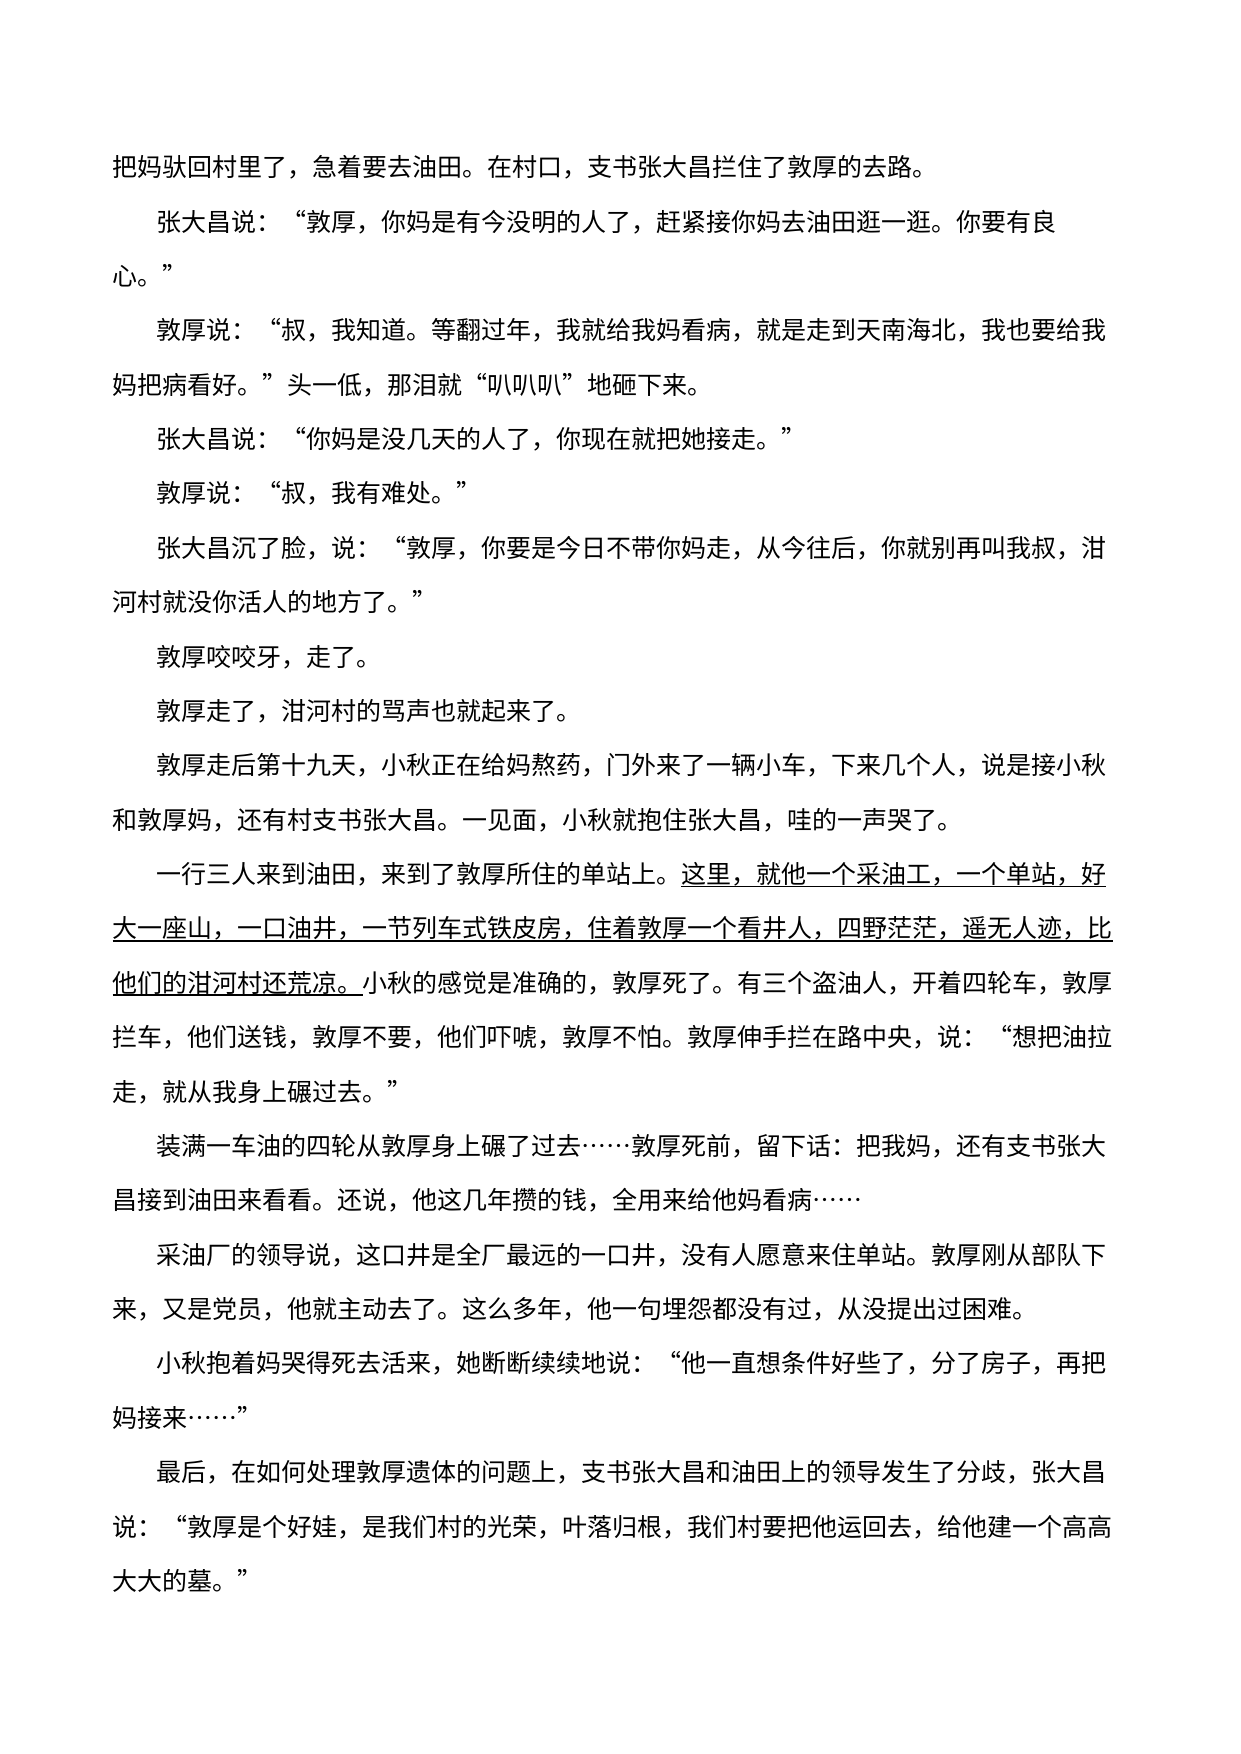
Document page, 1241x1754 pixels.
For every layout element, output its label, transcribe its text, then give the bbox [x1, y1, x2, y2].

text 张大昌说：“你妈是没几天的人了，你现在就把她接走。” [112, 419, 1128, 456]
text 张大昌说：“敦厚，你妈是有今没明的人了，赶紧接你妈去油田逛一逛。你要有良心。” [112, 202, 1128, 293]
text 采油厂的领导说，这口井是全厂最远的一口井，没有人愿意来住单站。敦厚刚从部队下来，又是党员，他就主动去了。这么多年，他一句埋怨都没有过，从没提出过困难。 [112, 1235, 1128, 1326]
text 装满一车油的四轮从敦厚身上碾了过去……敦厚死前，留下话：把我妈，还有支书张大昌接到油田来看看。还说，他这几年攒的钱，全用来给他妈看病…… [112, 1126, 1128, 1217]
text 敦厚说：“叔，我有难处。” [112, 474, 1128, 510]
text 张大昌沉了脸，说：“敦厚，你要是今日不带你妈走，从今往后，你就别再叫我叔，泔河村就没你活人的地方了。” [112, 528, 1128, 619]
text 一行三人来到油田，来到了敦厚所住的单站上。这里，就他一个采油工，一个单站，好大一座山，一口油井，一节列车式铁皮房，住着敦厚一个看井人，四野茫茫，遥无人迹，比他们的泔河村还荒凉。小秋的感觉是准确的，敦厚死了。有三个盗油人，开着四轮车，敦厚拦车，他们送钱，敦厚不要，他们吓唬，敦厚不怕。敦厚伸手拦在路中央，说：“想把油拉走，就从我身上碾过去。” [112, 854, 1128, 1108]
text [112, 148, 1128, 184]
text 敦厚走后第十九天，小秋正在给妈熬药，门外来了一辆小车，下来几个人，说是接小秋和敦厚妈，还有村支书张大昌。一见面，小秋就抱住张大昌，哇的一声哭了。 [112, 746, 1128, 836]
text 敦厚咬咬牙，走了。 [112, 637, 1128, 673]
text 小秋抱着妈哭得死去活来，她断断续续地说：“他一直想条件好些了，分了房子，再把妈接来……” [112, 1344, 1128, 1434]
text 最后，在如何处理敦厚遗体的问题上，支书张大昌和油田上的领导发生了分歧，张大昌说：“敦厚是个好娃，是我们村的光荣，叶落归根，我们村要把他运回去，给他建一个高高大大的墓。” [112, 1453, 1128, 1598]
text 敦厚走了，泔河村的骂声也就起来了。 [112, 691, 1128, 728]
text 敦厚说：“叔，我知道。等翻过年，我就给我妈看病，就是走到天南海北，我也要给我妈把病看好。”头一低，那泪就“叭叭叭”地砸下来。 [112, 311, 1128, 401]
